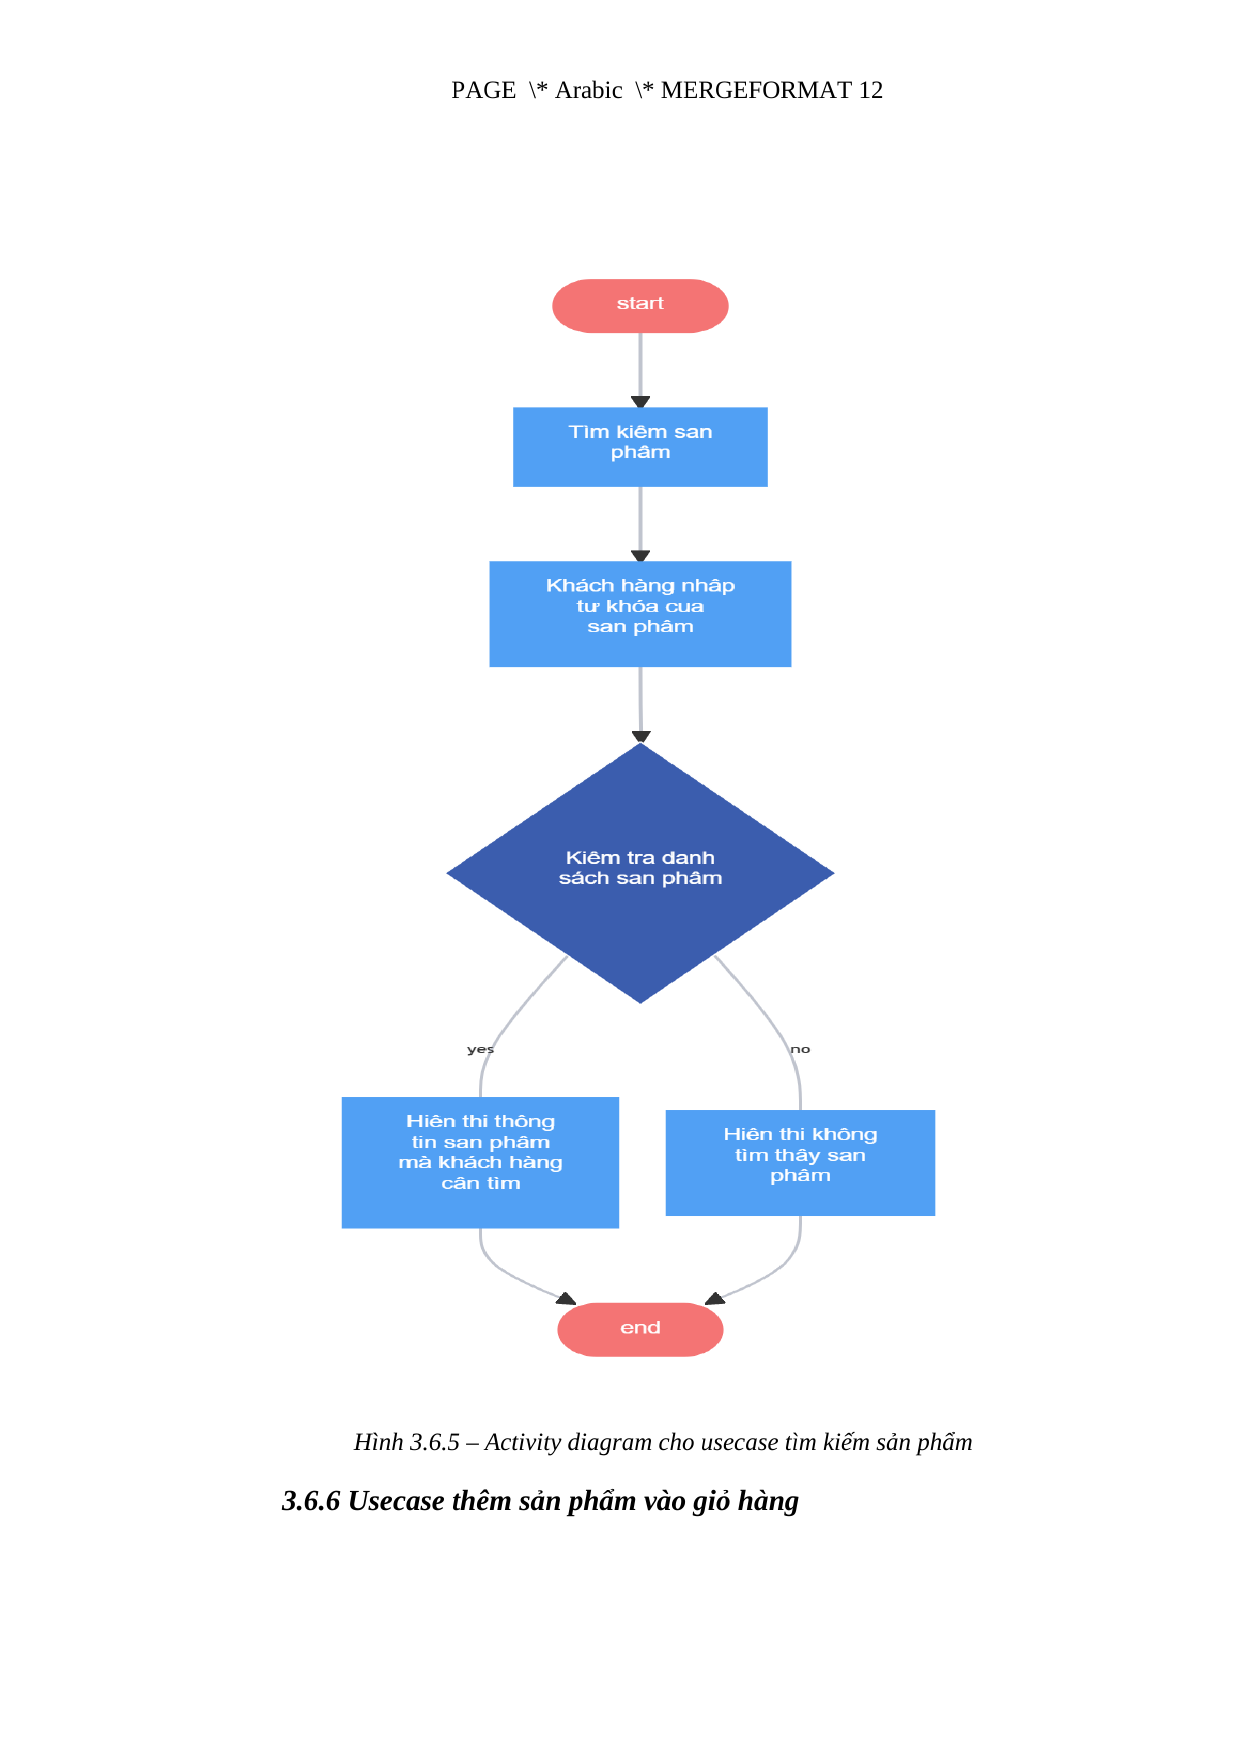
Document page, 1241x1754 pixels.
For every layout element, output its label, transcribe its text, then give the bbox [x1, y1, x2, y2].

text Hình 3.6.5 – Activity diagram cho usecase tìm kiếm sản phẩm [207, 1427, 1122, 1456]
picture [255, 206, 1074, 1415]
text 3.6.6 Usecase thêm sản phẩm vào giỏ hàng [207, 1483, 1122, 1516]
